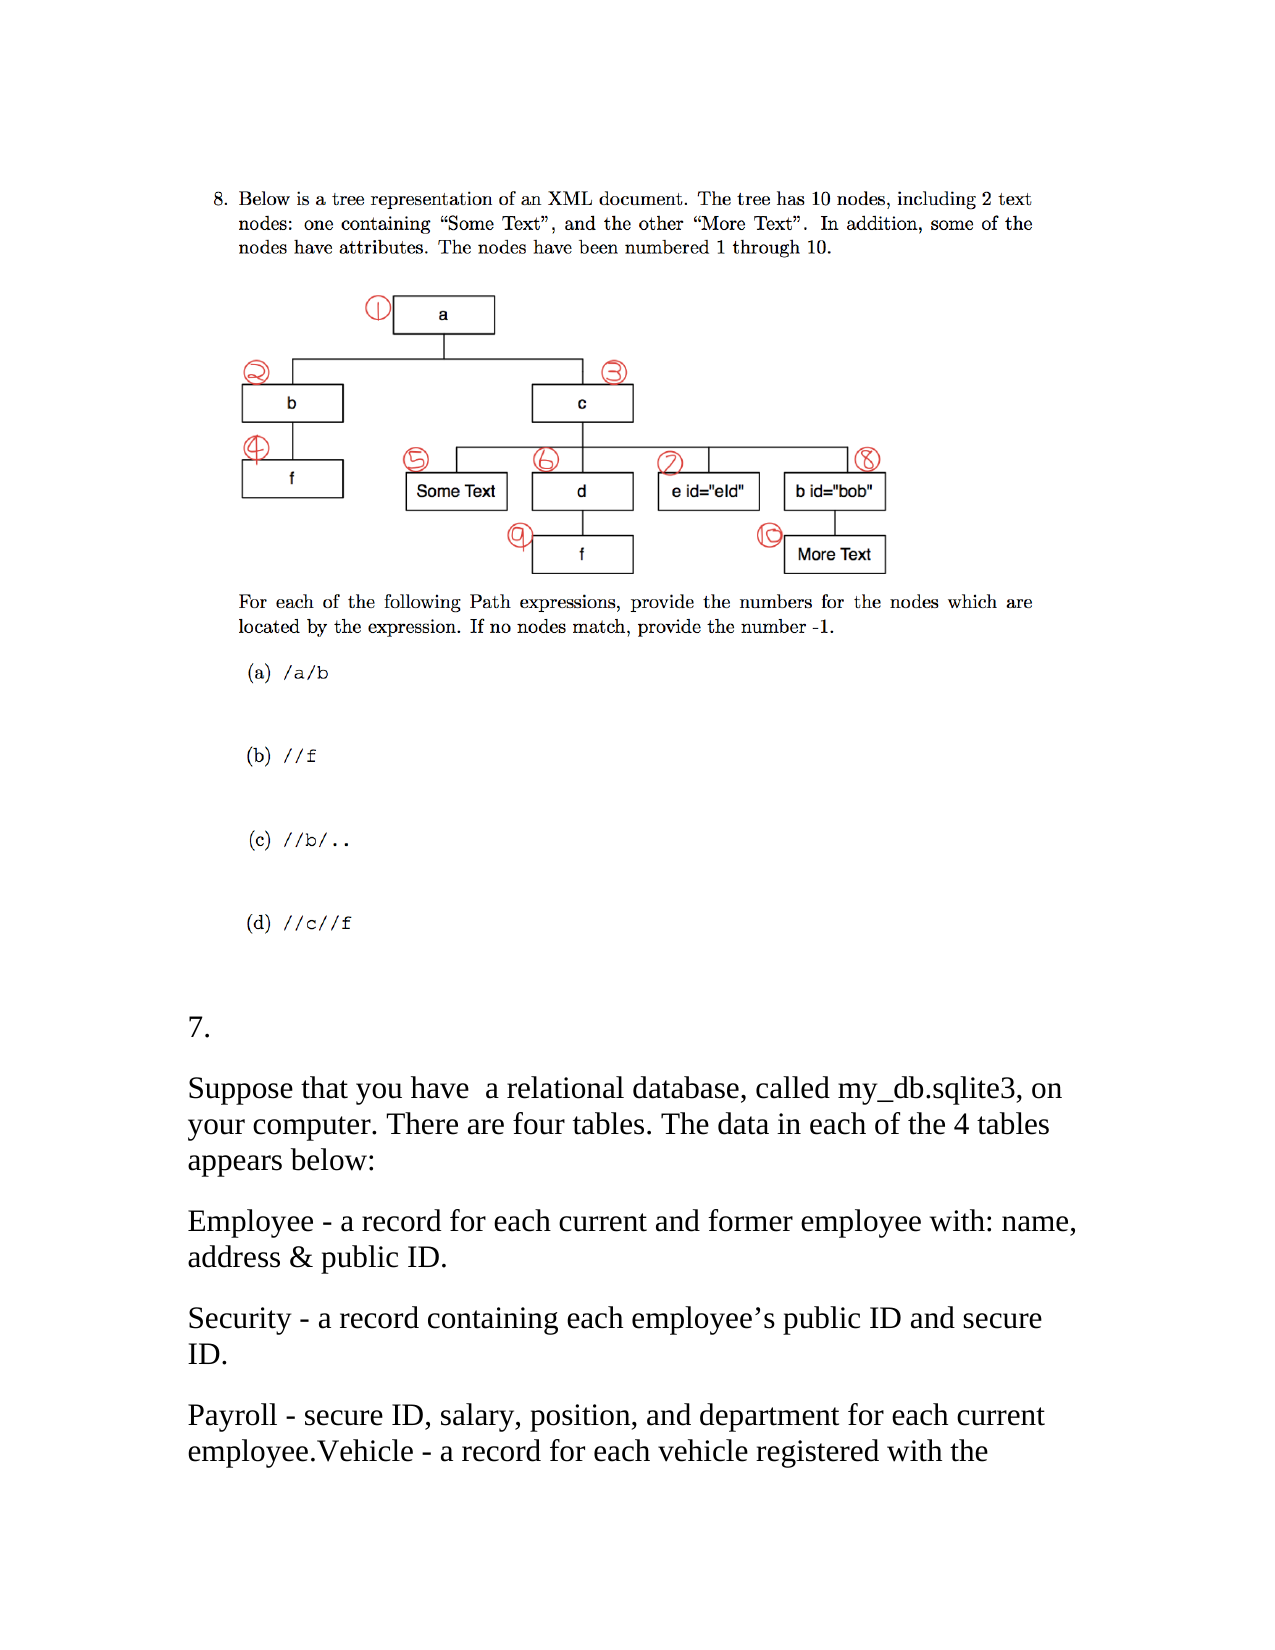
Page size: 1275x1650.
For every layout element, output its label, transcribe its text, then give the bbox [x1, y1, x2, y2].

text Employee - a record for each current and former employee with: name, address & public ID. [187, 1202, 1087, 1274]
text Suppose that you have a relational database, called my_db.sqlite3, on your computer. There are four tables. The data in each of the 4 tables appears below: [187, 1069, 1087, 1177]
text Security - a record containing each employee’s public ID and secure ID. [187, 1299, 1087, 1371]
picture [187, 178, 1088, 951]
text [187, 1396, 1087, 1468]
text 7. [187, 1008, 1087, 1044]
